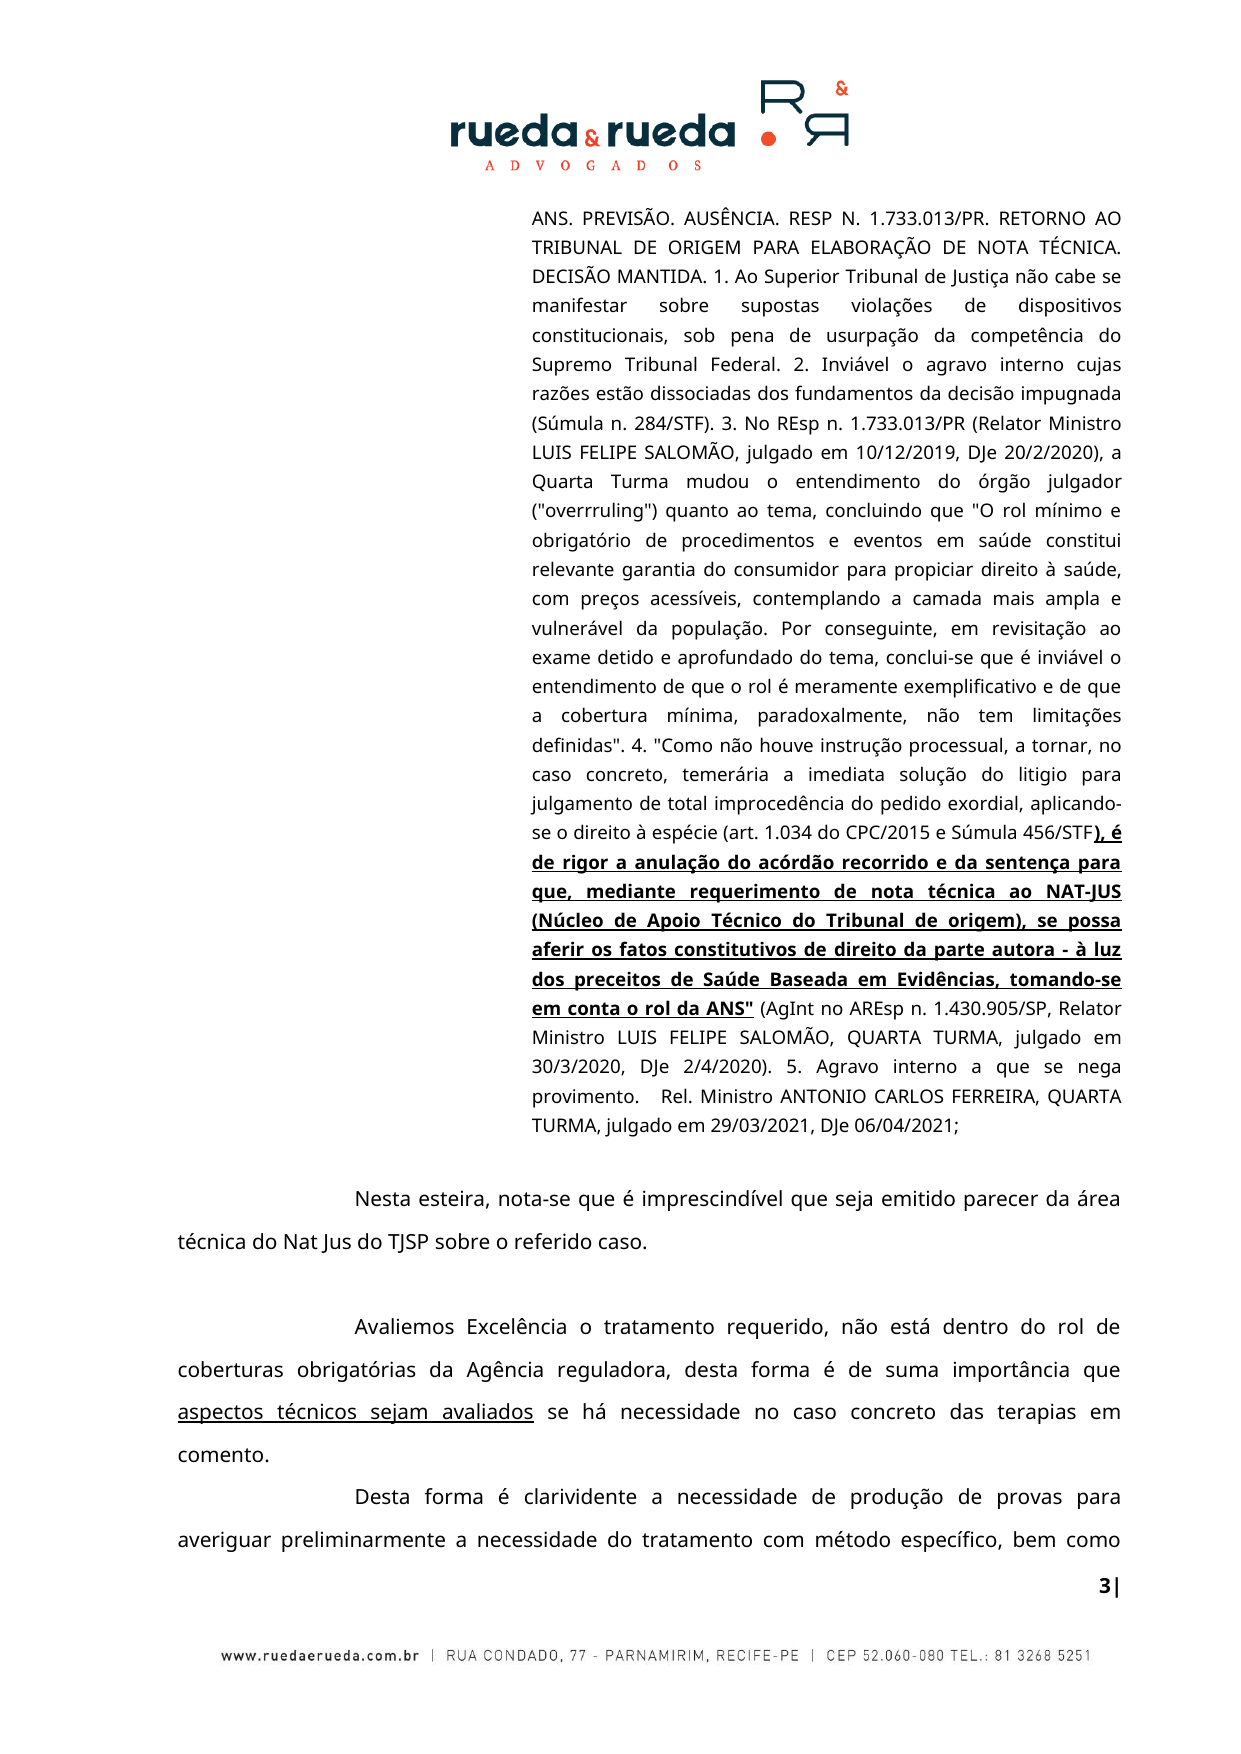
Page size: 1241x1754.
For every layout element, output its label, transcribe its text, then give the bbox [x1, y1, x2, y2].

picture [418, 73, 881, 177]
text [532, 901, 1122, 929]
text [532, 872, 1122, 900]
text Avaliemos Excelência o tratamento requerido, não está dentro do rol de coberturas obrigatórias da Agência reguladora, desta forma é de suma importância que aspectos técnicos sejam avaliados se há necessidade no caso concreto das terapias em comento. [177, 1312, 1122, 1468]
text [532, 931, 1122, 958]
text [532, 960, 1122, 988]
text Nesta esteira, nota-se que é imprescindível que seja emitido parecer da área técnica do Nat Jus do TJSP sobre o referido caso. [177, 1184, 1122, 1255]
picture [213, 1642, 1099, 1671]
